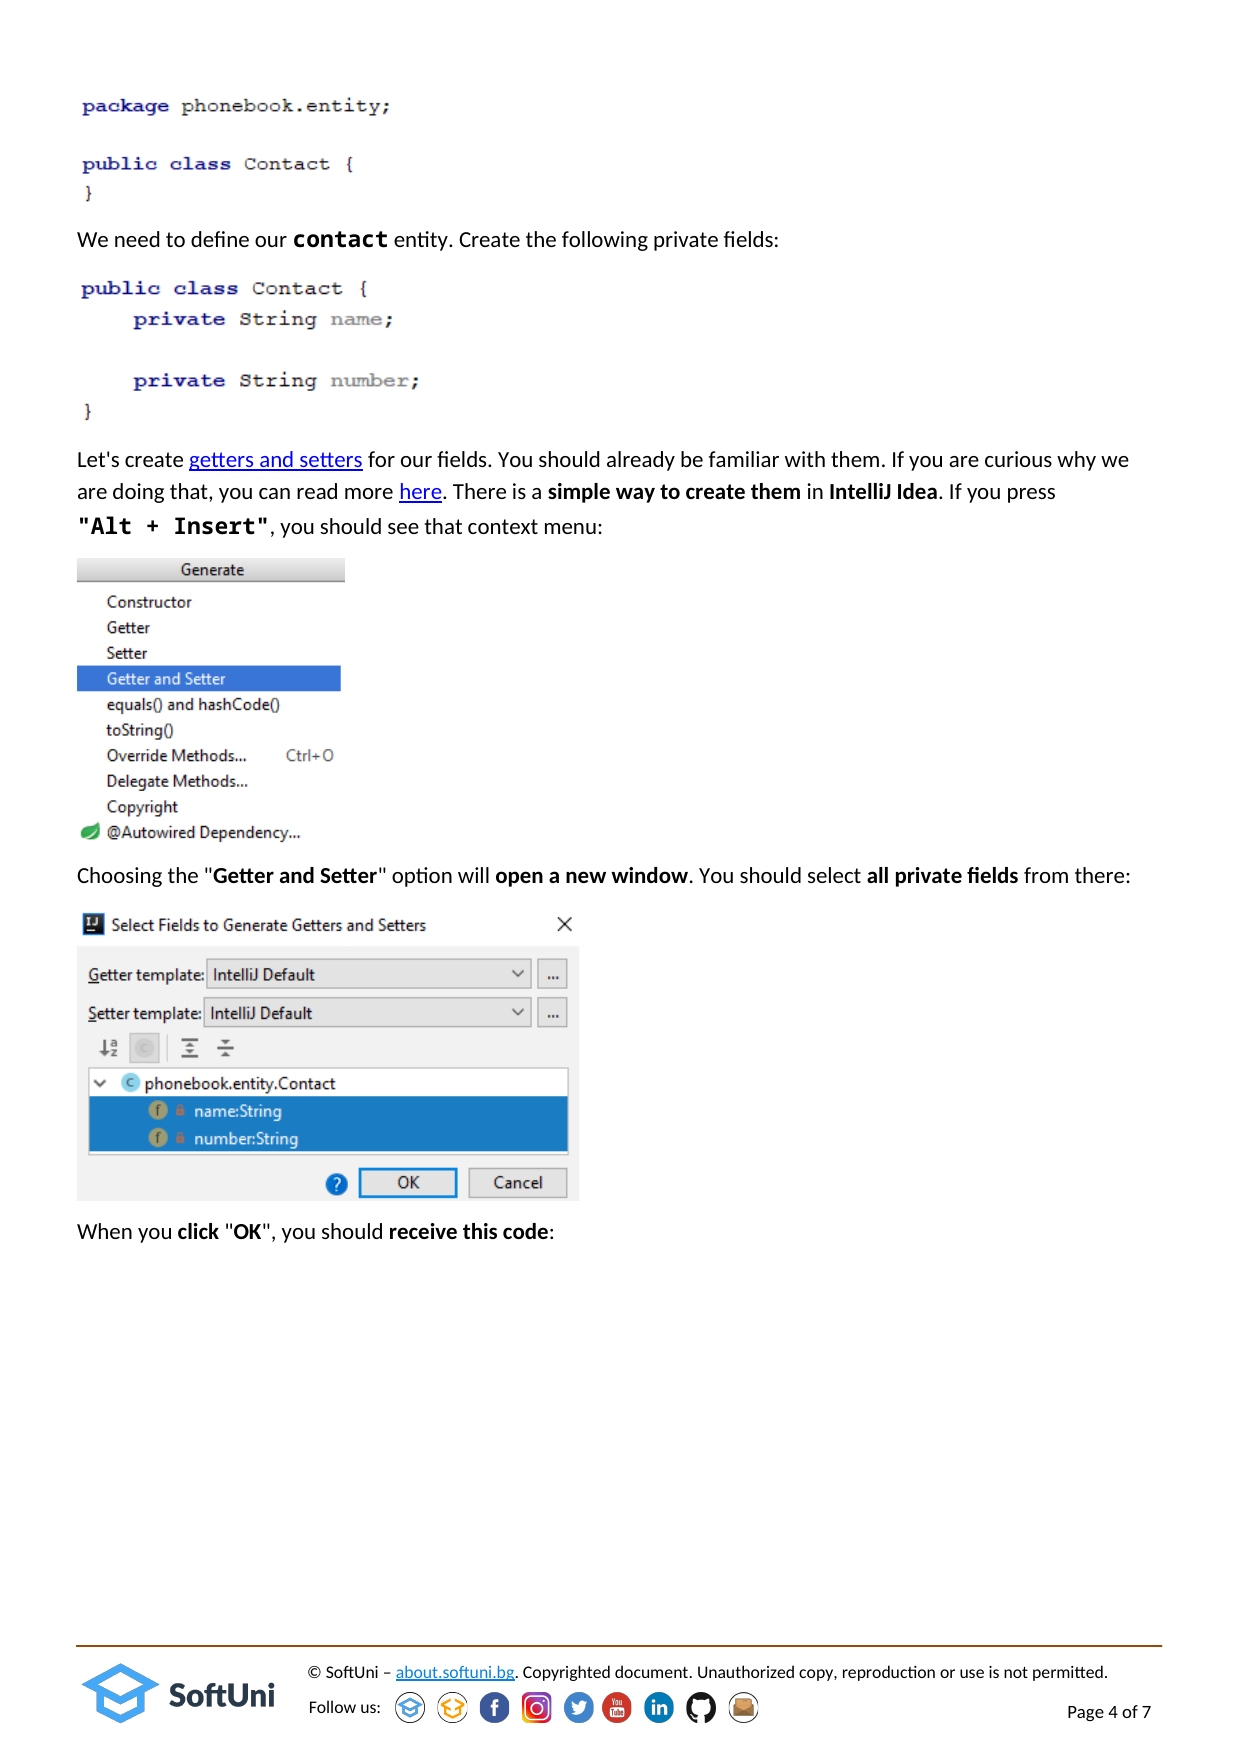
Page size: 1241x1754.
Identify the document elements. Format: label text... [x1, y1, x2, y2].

picture [686, 1692, 716, 1723]
picture [602, 1692, 632, 1723]
picture [564, 1692, 594, 1723]
picture [76, 558, 345, 845]
picture [728, 1692, 759, 1723]
picture [665, 1714, 674, 1723]
picture [76, 271, 437, 429]
text Let's create getters and setters for our fields. You should already be familiar with them. If you are curious why we are doing that, you can read more here. There is a simple way to create them in IntelliJ Idea. If you press "Alt + Insert", you should see that context menu: [77, 445, 1163, 541]
text When you click "OK", you should receive this code: [77, 1217, 1163, 1245]
picture [395, 1692, 425, 1723]
picture [658, 1705, 667, 1714]
picture [437, 1692, 468, 1723]
picture [644, 1692, 653, 1701]
picture [522, 1692, 552, 1723]
text We need to define our contact entity. Create the following private fields: [77, 223, 1163, 254]
text Choosing the "Getter and Setter" option will open a new window. You should select all private fields from there: [77, 861, 1163, 889]
picture [76, 906, 580, 1201]
picture [75, 1658, 281, 1729]
picture [665, 1692, 674, 1701]
picture [479, 1692, 510, 1723]
picture [644, 1714, 653, 1723]
picture [76, 95, 397, 207]
